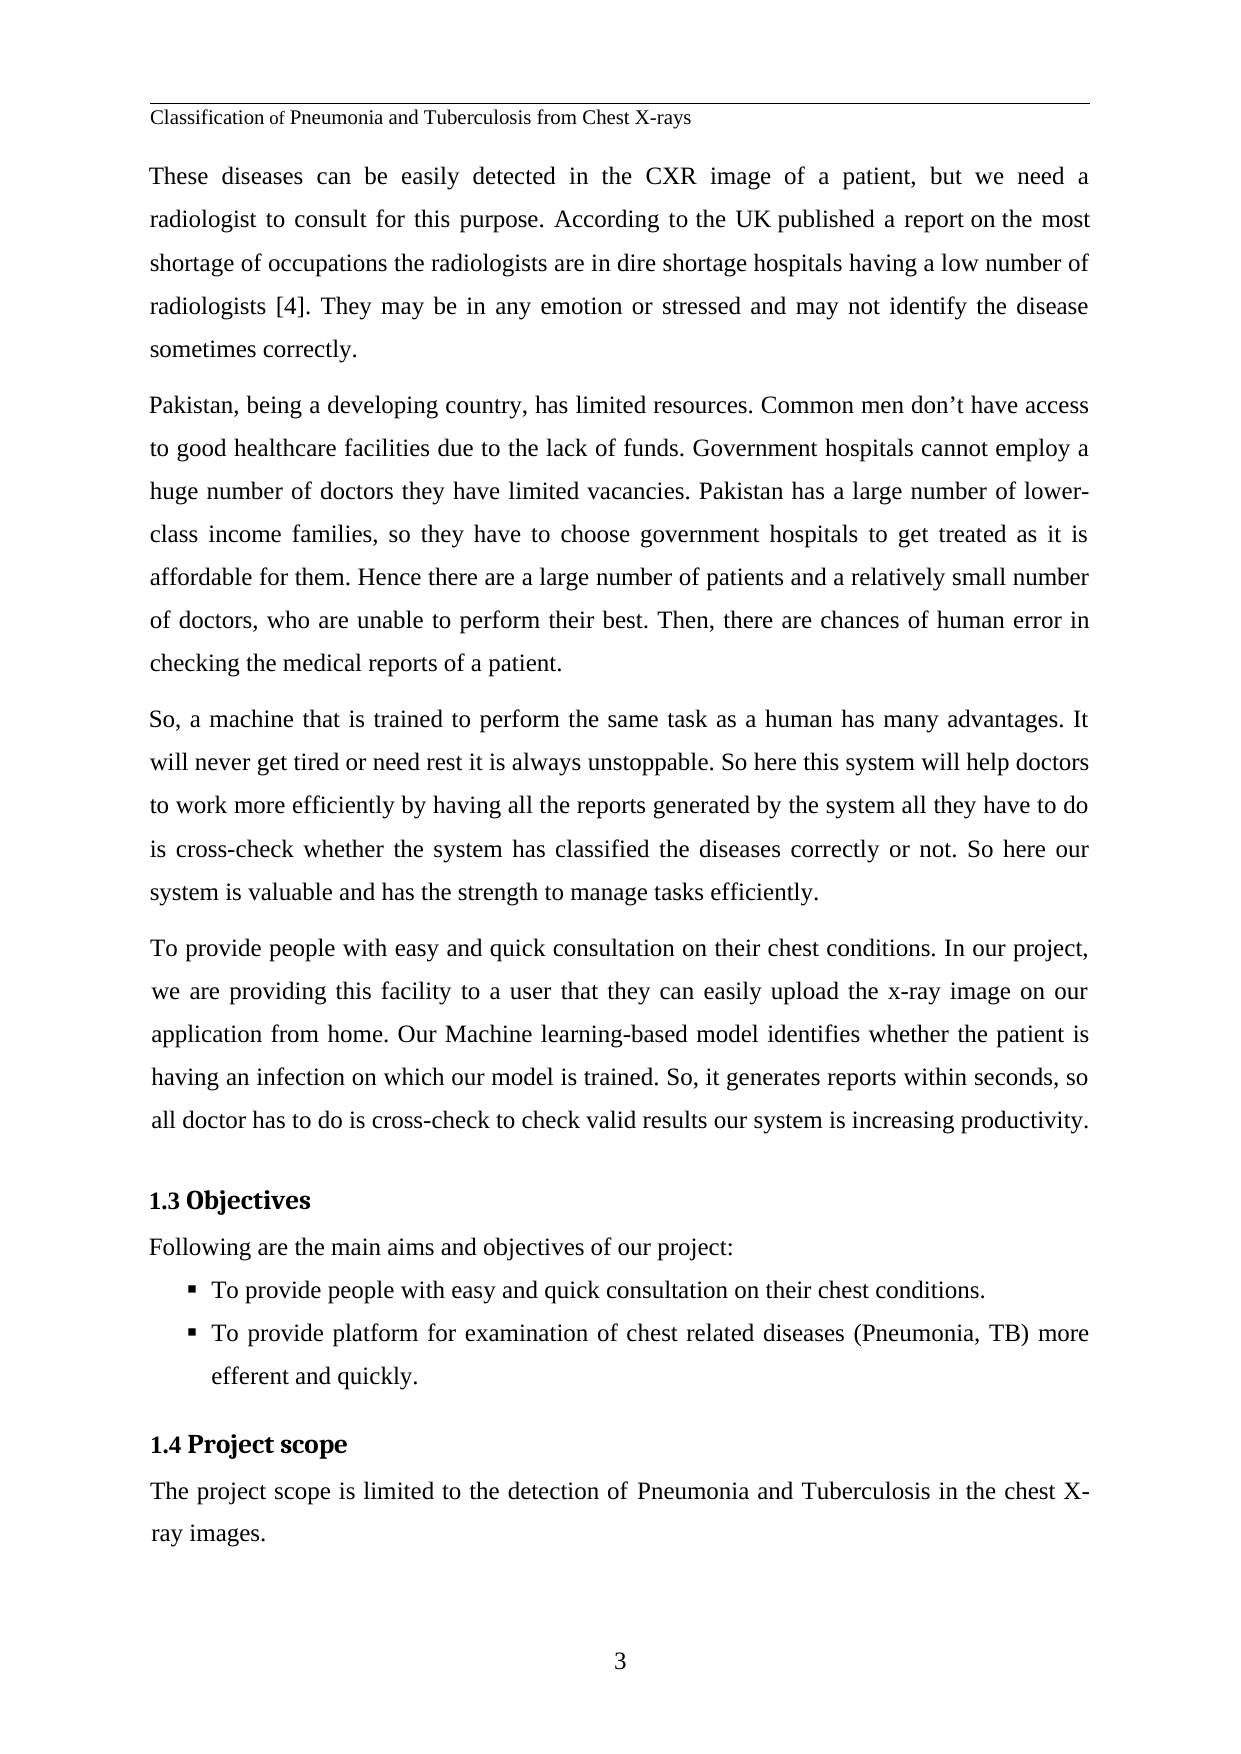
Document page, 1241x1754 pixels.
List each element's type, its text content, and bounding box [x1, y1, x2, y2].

list To provide platform for examination of chest related diseases (Pneumonia, TB) more efferent and quickly. [186, 1318, 1090, 1390]
subtitle 1.3 Objectives [148, 1185, 1090, 1216]
text Following are the main aims and objectives of our project: [148, 1232, 1090, 1260]
text To provide people with easy and quick consultation on their chest conditions. In our project, we are providing this facility to a user that they can easily upload the x-ray image on our application from home. Our Machine learning-based model identifies whether the patient is having an infection on which our model is trained. So, it generates reports within seconds, so all doctor has to do is cross-check to check valid results our system is increasing productivity. [150, 933, 1090, 1134]
text Pakistan, being a developing country, has limited resources. Common men don’t have access to good healthcare facilities due to the lack of funds. Government hospitals cannot employ a huge number of doctors they have limited vacancies. Pakistan has a large number of lower-class income families, so they have to choose government hospitals to get treated as it is affordable for them. Hence there are a large number of patients and a relatively small number of doctors, who are unable to perform their best. Then, there are chances of human error in checking the medical reports of a patient. [148, 390, 1090, 677]
text So, a machine that is trained to perform the same task as a human has many advantages. It will never get tired or need rest it is always unstoppable. So here this system will help doctors to work more efficiently by having all the reports generated by the system all they have to do is cross-check whether the system has classified the diseases correctly or not. So here our system is valuable and has the strength to manage tasks efficiently. [148, 704, 1090, 906]
text These diseases can be easily detected in the CXR image of a patient, but we need a radiologist to consult for this purpose. According to the UK published a report on the most shortage of occupations the radiologists are in dire shortage hospitals having a low number of radiologists [4]. They may be in any emotion or stressed and may not identify the disease sometimes correctly. [148, 161, 1090, 363]
subtitle 1.4 Project scope [150, 1429, 1090, 1460]
list To provide people with easy and quick consultation on their chest conditions. [186, 1275, 1090, 1303]
text The project scope is limited to the detection of Pneumonia and Tuberculosis in the chest X-ray images. [150, 1476, 1090, 1546]
